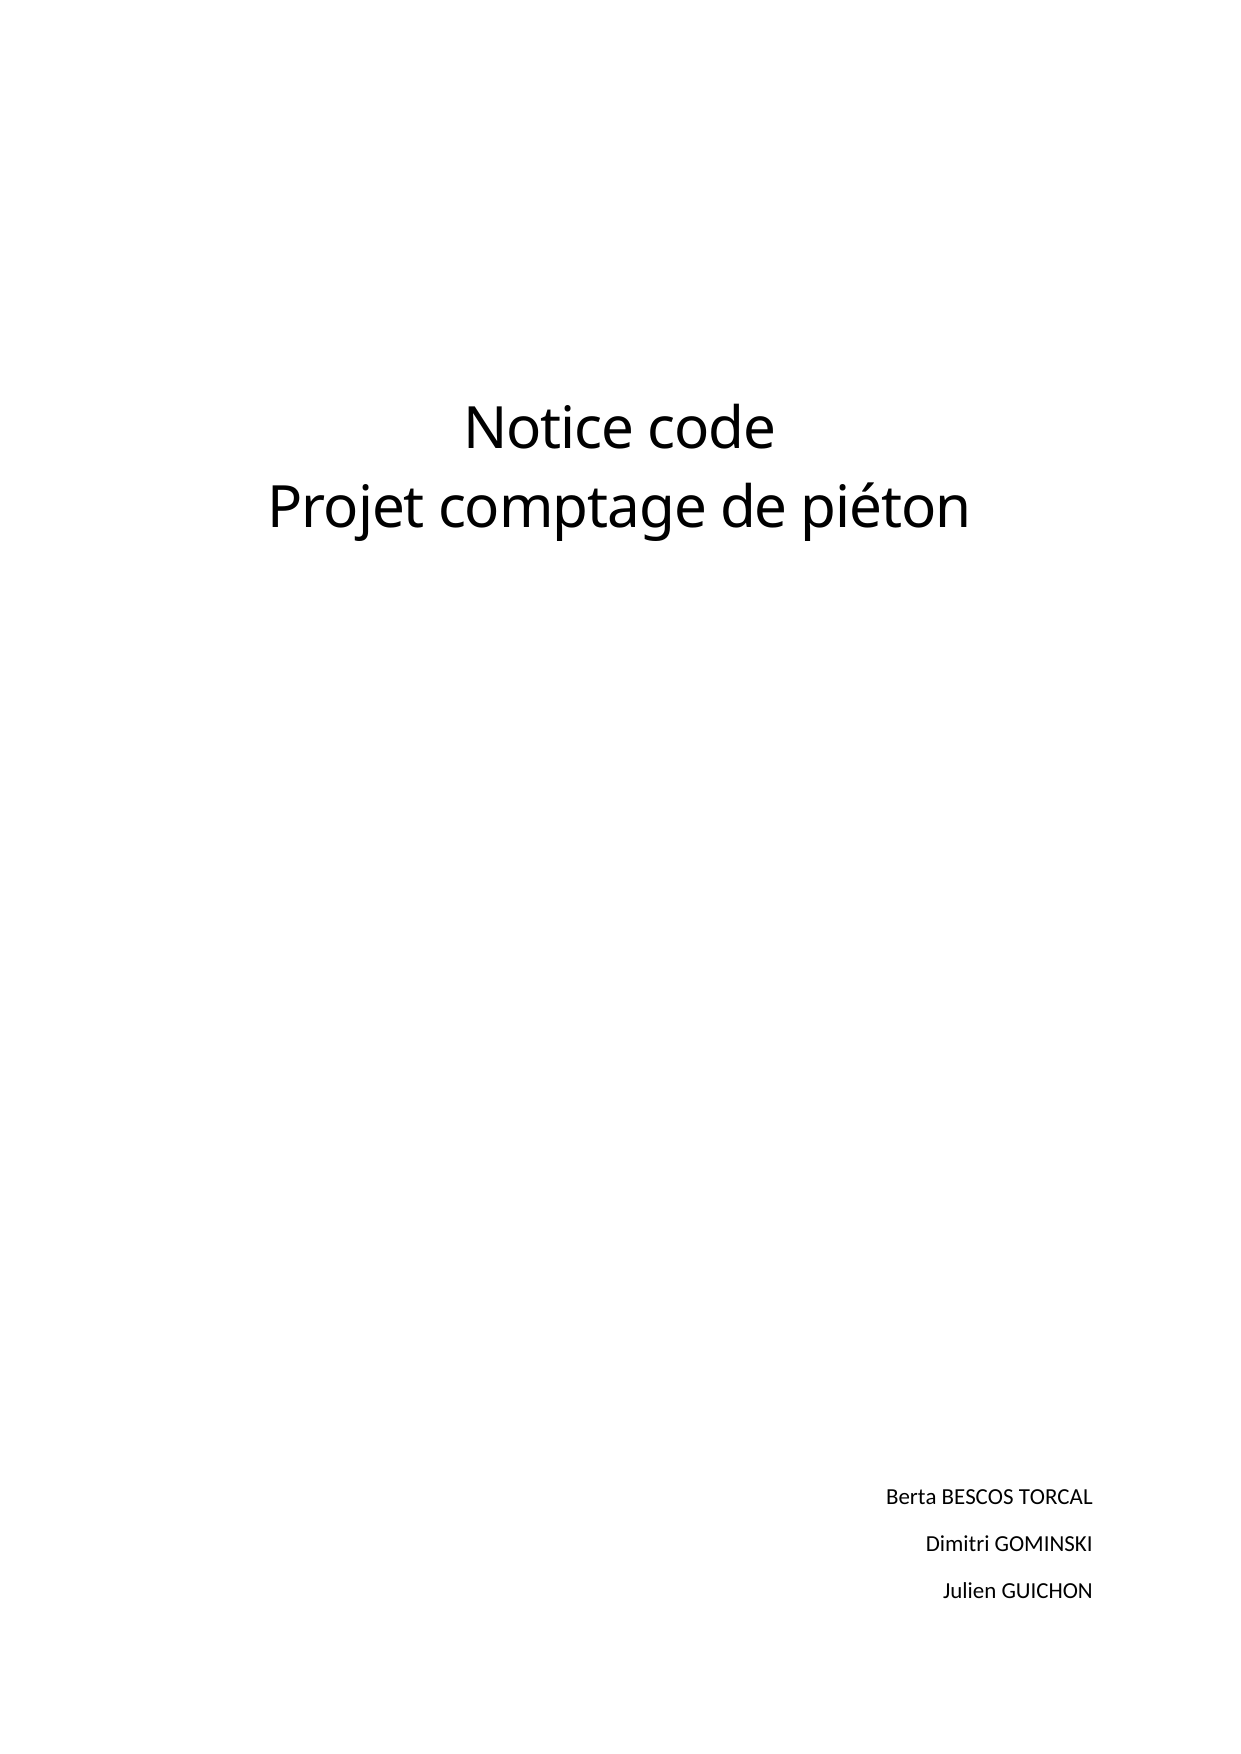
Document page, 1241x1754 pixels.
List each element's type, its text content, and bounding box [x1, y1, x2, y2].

text Julien GUICHON [148, 1576, 1093, 1604]
title Notice code [148, 386, 1093, 466]
text Berta BESCOS TORCAL [148, 1482, 1093, 1511]
text Dimitri GOMINSKI [148, 1529, 1093, 1557]
title Projet comptage de piéton [148, 466, 1093, 545]
